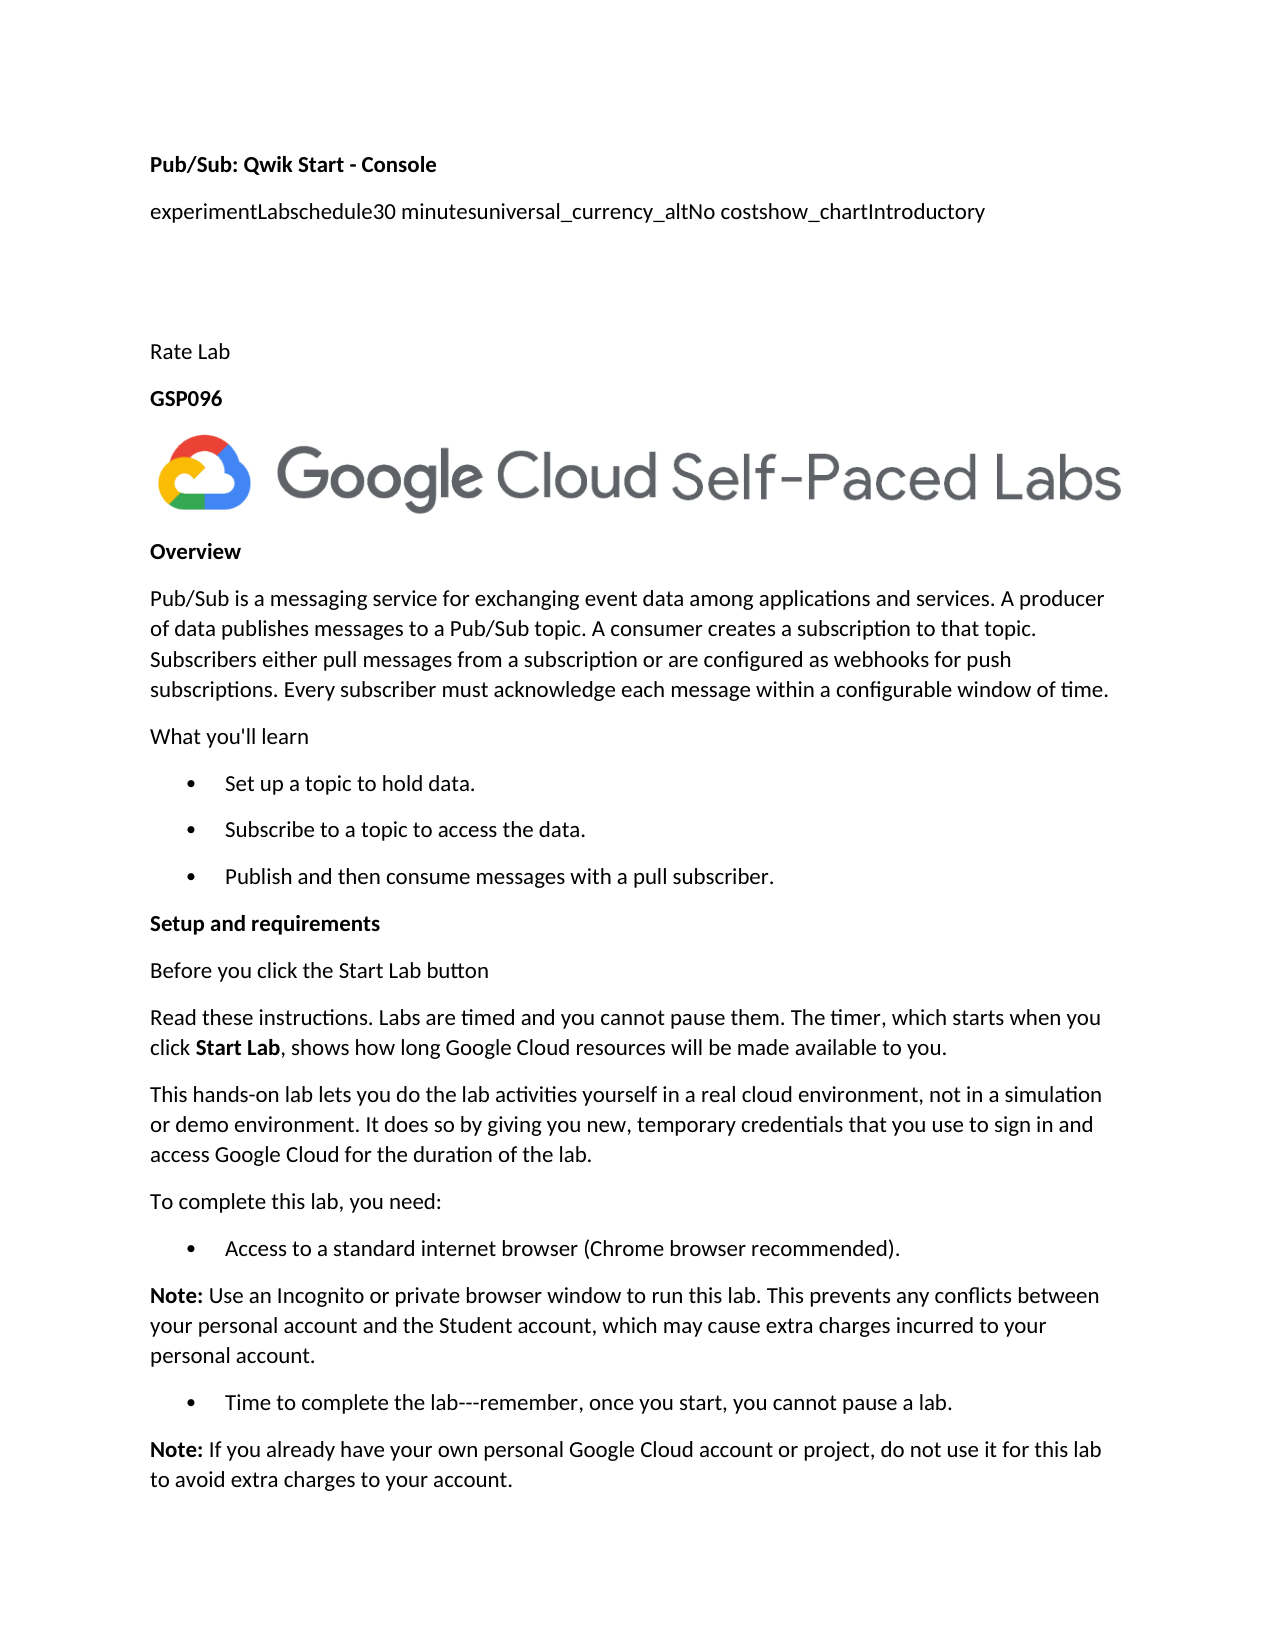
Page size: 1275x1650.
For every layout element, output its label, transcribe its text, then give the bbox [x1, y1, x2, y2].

text Pub/Sub: Qwik Start - Console [150, 150, 1125, 178]
text GSP096 [150, 384, 1125, 412]
text Pub/Sub is a messaging service for exchanging event data among applications and services. A producer of data publishes messages to a Pub/Sub topic. A consumer creates a subscription to that topic. Subscribers either pull messages from a subscription or are configured as webhooks for push subscriptions. Every subscriber must acknowledge each message within a configurable window of time. [150, 584, 1125, 703]
picture [150, 431, 1125, 519]
text What you'll learn [150, 722, 1125, 750]
text experimentLabschedule30 minutesuniversal_currency_altNo costshow_chartIntroductory [150, 197, 1125, 225]
list Set up a topic to hold data. [187, 769, 1125, 797]
text Note: Use an Incognito or private browser window to run this lab. This prevents any conflicts between your personal account and the Student account, which may cause extra charges incurred to your personal account. [150, 1281, 1125, 1370]
text Overview [150, 537, 1125, 566]
text Note: If you already have your own personal Google Cloud account or project, do not use it for this lab to avoid extra charges to your account. [150, 1435, 1125, 1494]
list Subscribe to a topic to access the data. [187, 816, 1125, 844]
text Setup and requirements [150, 909, 1125, 937]
list Access to a standard internet browser (Chrome browser recommended). [187, 1234, 1125, 1262]
list Time to complete the lab---remember, once you start, you cannot pause a lab. [187, 1388, 1125, 1417]
list Publish and then consume messages with a pull subscriber. [187, 862, 1125, 891]
text To complete this lab, you need: [150, 1187, 1125, 1216]
text Rate Lab [150, 337, 1125, 366]
text Before you click the Start Lab button [150, 956, 1125, 984]
text This hands-on lab lets you do the lab activities yourself in a real cloud environment, not in a simulation or demo environment. It does so by giving you new, temporary credentials that you use to sign in and access Google Cloud for the duration of the lab. [150, 1080, 1125, 1169]
text Read these instructions. Labs are timed and you cannot pause them. The timer, which starts when you click Start Lab, shows how long Google Cloud resources will be made available to you. [150, 1003, 1125, 1061]
